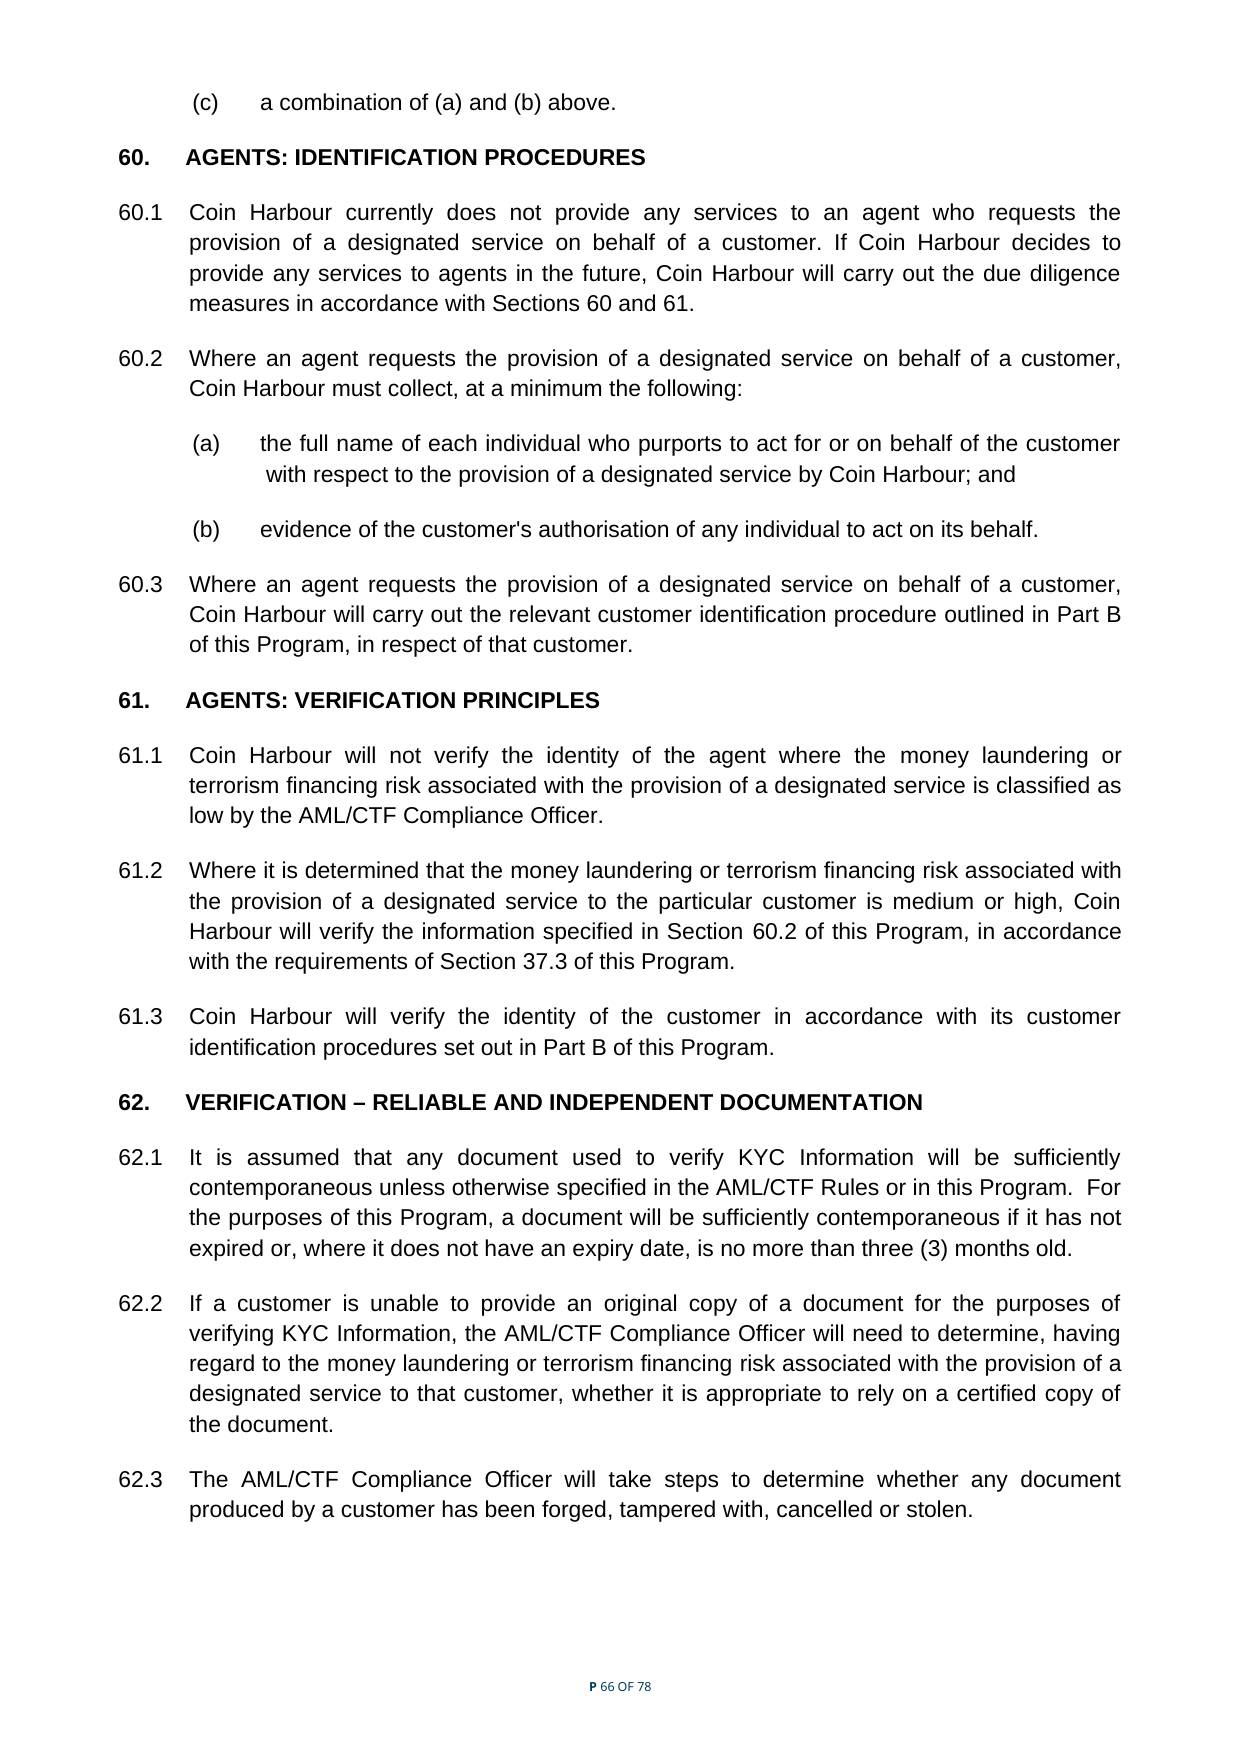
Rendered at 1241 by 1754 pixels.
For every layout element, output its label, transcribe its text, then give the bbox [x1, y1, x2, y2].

list Where an agent requests the provision of a designated service on behalf of a customer, Coin Harbour will carry out the relevant customer identification procedure outlined in Part B of this Program, in respect of that customer. [118, 571, 1122, 658]
list AGENTS: VERIFICATION PRINCIPLES [118, 687, 1122, 713]
list evidence of the customer's authorisation of any individual to act on its behalf. [192, 516, 1122, 542]
list The AML/CTF Compliance Officer will take steps to determine whether any document produced by a customer has been forged, tampered with, cancelled or stolen. [118, 1466, 1122, 1522]
list Coin Harbour currently does not provide any services to an agent who requests the provision of a designated service on behalf of a customer. If Coin Harbour decides to provide any services to agents in the future, Coin Harbour will carry out the due diligence measures in accordance with Sections 60 and 61. [118, 199, 1122, 316]
list AGENTS: IDENTIFICATION PROCEDURES [118, 144, 1122, 170]
list If a customer is unable to provide an original copy of a document for the purposes of verifying KYC Information, the AML/CTF Compliance Officer will need to determine, having regard to the money laundering or terrorism financing risk associated with the provision of a designated service to that customer, whether it is appropriate to rely on a certified copy of the document. [118, 1290, 1122, 1437]
list Coin Harbour will not verify the identity of the agent where the money laundering or terrorism financing risk associated with the provision of a designated service is classified as low by the AML/CTF Compliance Officer. [118, 742, 1122, 828]
list Where it is determined that the money laundering or terrorism financing risk associated with the provision of a designated service to the particular customer is medium or high, Coin Harbour will verify the information specified in Section 60.2 of this Program, in accordance with the requirements of Section 37.3 of this Program. [118, 857, 1122, 974]
list a combination of (a) and (b) above. [192, 89, 1122, 115]
list the full name of each individual who purports to act for or on behalf of the customer with respect to the provision of a designated service by Coin Harbour; and [192, 430, 1122, 487]
list Coin Harbour will verify the identity of the customer in accordance with its customer identification procedures set out in Part B of this Program. [118, 1003, 1122, 1060]
list Where an agent requests the provision of a designated service on behalf of a customer, Coin Harbour must collect, at a minimum the following: [118, 345, 1122, 401]
list It is assumed that any document used to verify KYC Information will be sufficiently contemporaneous unless otherwise specified in the AML/CTF Rules or in this Program. For the purposes of this Program, a document will be sufficiently contemporaneous if it has not expired or, where it does not have an expiry date, is no more than three (3) months old. [118, 1144, 1122, 1261]
list VERIFICATION – RELIABLE AND INDEPENDENT DOCUMENTATION [118, 1089, 1122, 1115]
